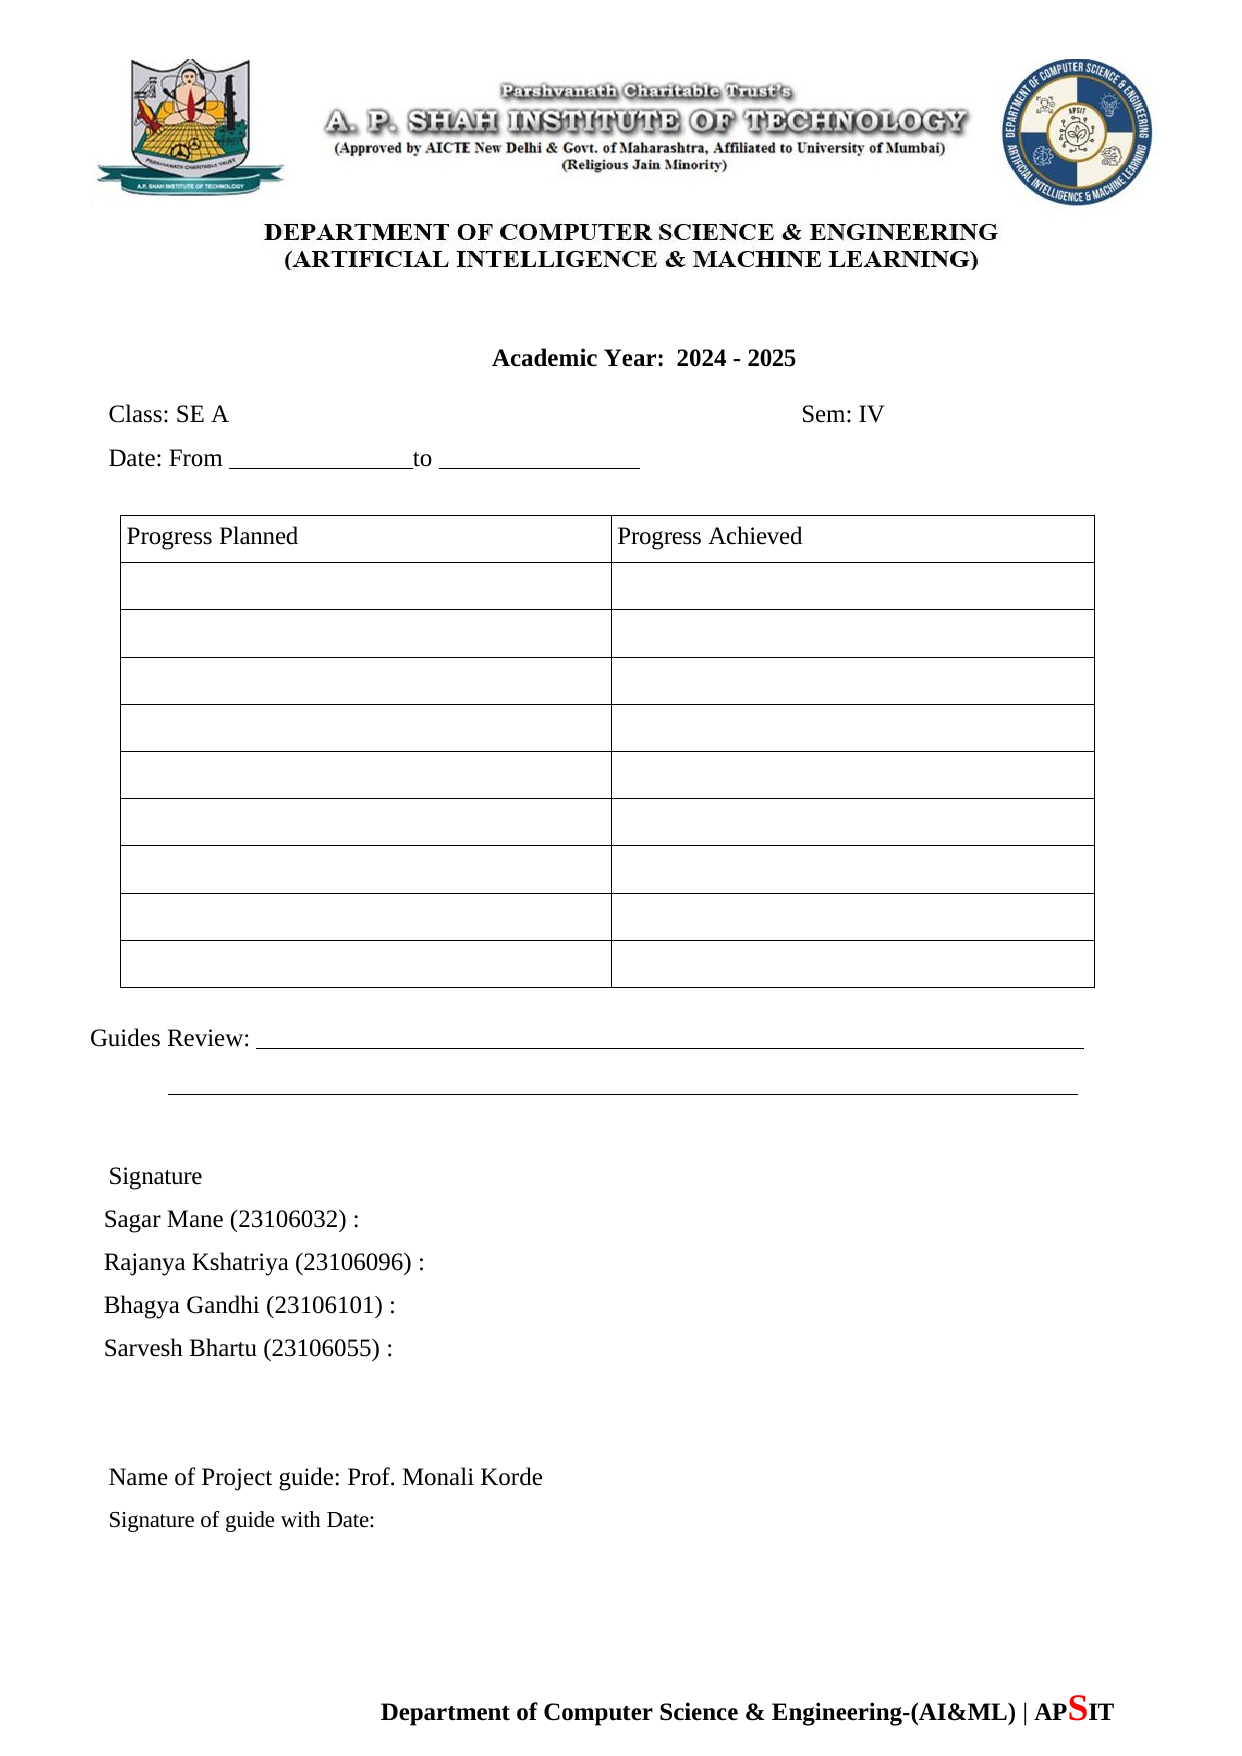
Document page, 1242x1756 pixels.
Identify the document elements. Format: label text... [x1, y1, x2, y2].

text Bhagya Gandhi (23106101) : [103, 1290, 1109, 1319]
text Rajanya Kshatriya (23106096) : [103, 1247, 1109, 1276]
table_cell [612, 941, 1094, 987]
table_cell [121, 610, 611, 656]
table_cell [121, 941, 611, 987]
picture [88, 59, 1159, 270]
table_cell [612, 563, 1094, 609]
text Sagar Mane (23106032) : [103, 1204, 1109, 1233]
text Name of Project guide: Prof. Monali Korde [108, 1462, 1109, 1491]
text Sarvesh Bhartu (23106055) : [103, 1333, 1109, 1362]
table_header Progress Planned [121, 516, 611, 562]
table_cell [612, 752, 1094, 798]
table_cell [612, 846, 1094, 893]
table_cell [612, 894, 1094, 940]
table_cell [121, 894, 611, 940]
table_cell [121, 658, 611, 704]
table_cell [612, 610, 1094, 656]
table_cell [121, 563, 611, 609]
table_cell [121, 705, 611, 751]
table_cell [121, 752, 611, 798]
table_cell [612, 705, 1094, 751]
table_cell [612, 658, 1094, 704]
table_cell [612, 799, 1094, 845]
text Class: SE A Sem: IV Date: From to [108, 399, 1064, 471]
table_cell [121, 846, 611, 893]
text Guides Review: [90, 1023, 1109, 1051]
text Signature of guide with Date: [108, 1506, 1109, 1532]
text Signature [108, 1161, 1109, 1190]
table_cell [121, 799, 611, 845]
table_header Progress Achieved [612, 516, 1094, 562]
